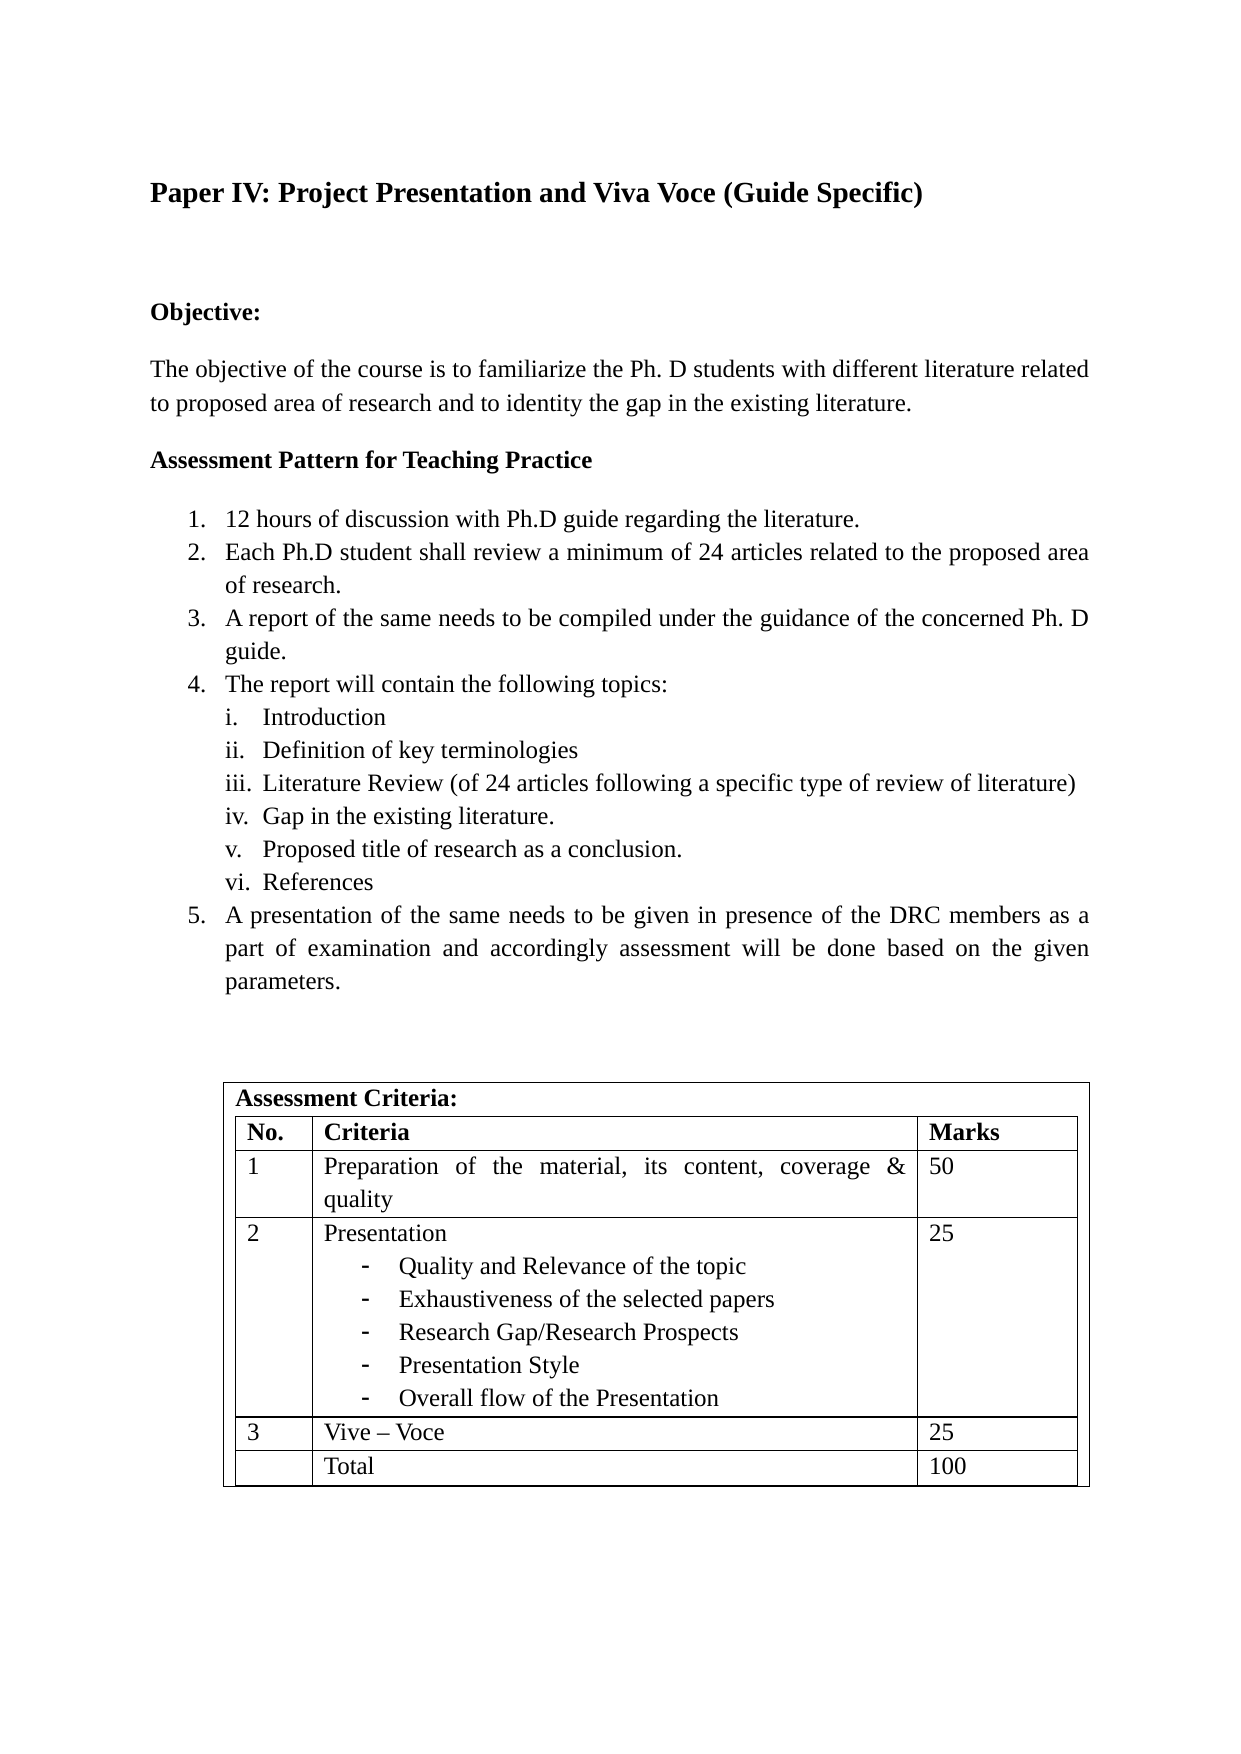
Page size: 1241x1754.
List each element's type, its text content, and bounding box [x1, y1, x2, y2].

list 12 hours of discussion with Ph.D guide regarding the literature. [187, 504, 1090, 532]
text Paper IV: Project Presentation and Viva Voce (Guide Specific) [150, 175, 1090, 208]
list Definition of key terminologies [225, 735, 1090, 763]
text The objective of the course is to familiarize the Ph. D students with different literature related to proposed area of research and to identity the gap in the existing literature. [150, 354, 1090, 416]
list References [225, 867, 1090, 896]
table_header Assessment Criteria: [224, 1083, 1089, 1486]
list Literature Review (of 24 articles following a specific type of review of literature) [225, 768, 1090, 797]
list Introduction [225, 702, 1090, 731]
list Gap in the existing literature. [225, 801, 1090, 829]
text Objective: [150, 297, 1090, 325]
list A report of the same needs to be compiled under the guidance of the concerned Ph. D guide. [187, 603, 1090, 664]
list The report will contain the following topics: [187, 669, 1090, 697]
list A presentation of the same needs to be given in presence of the DRC members as a part of examination and accordingly assessment will be done based on the given parameters. [187, 900, 1090, 995]
text Assessment Pattern for Teaching Practice [150, 446, 1090, 474]
list Each Ph.D student shall review a minimum of 24 articles related to the proposed area of research. [187, 537, 1090, 598]
list Proposed title of research as a conclusion. [225, 834, 1090, 863]
